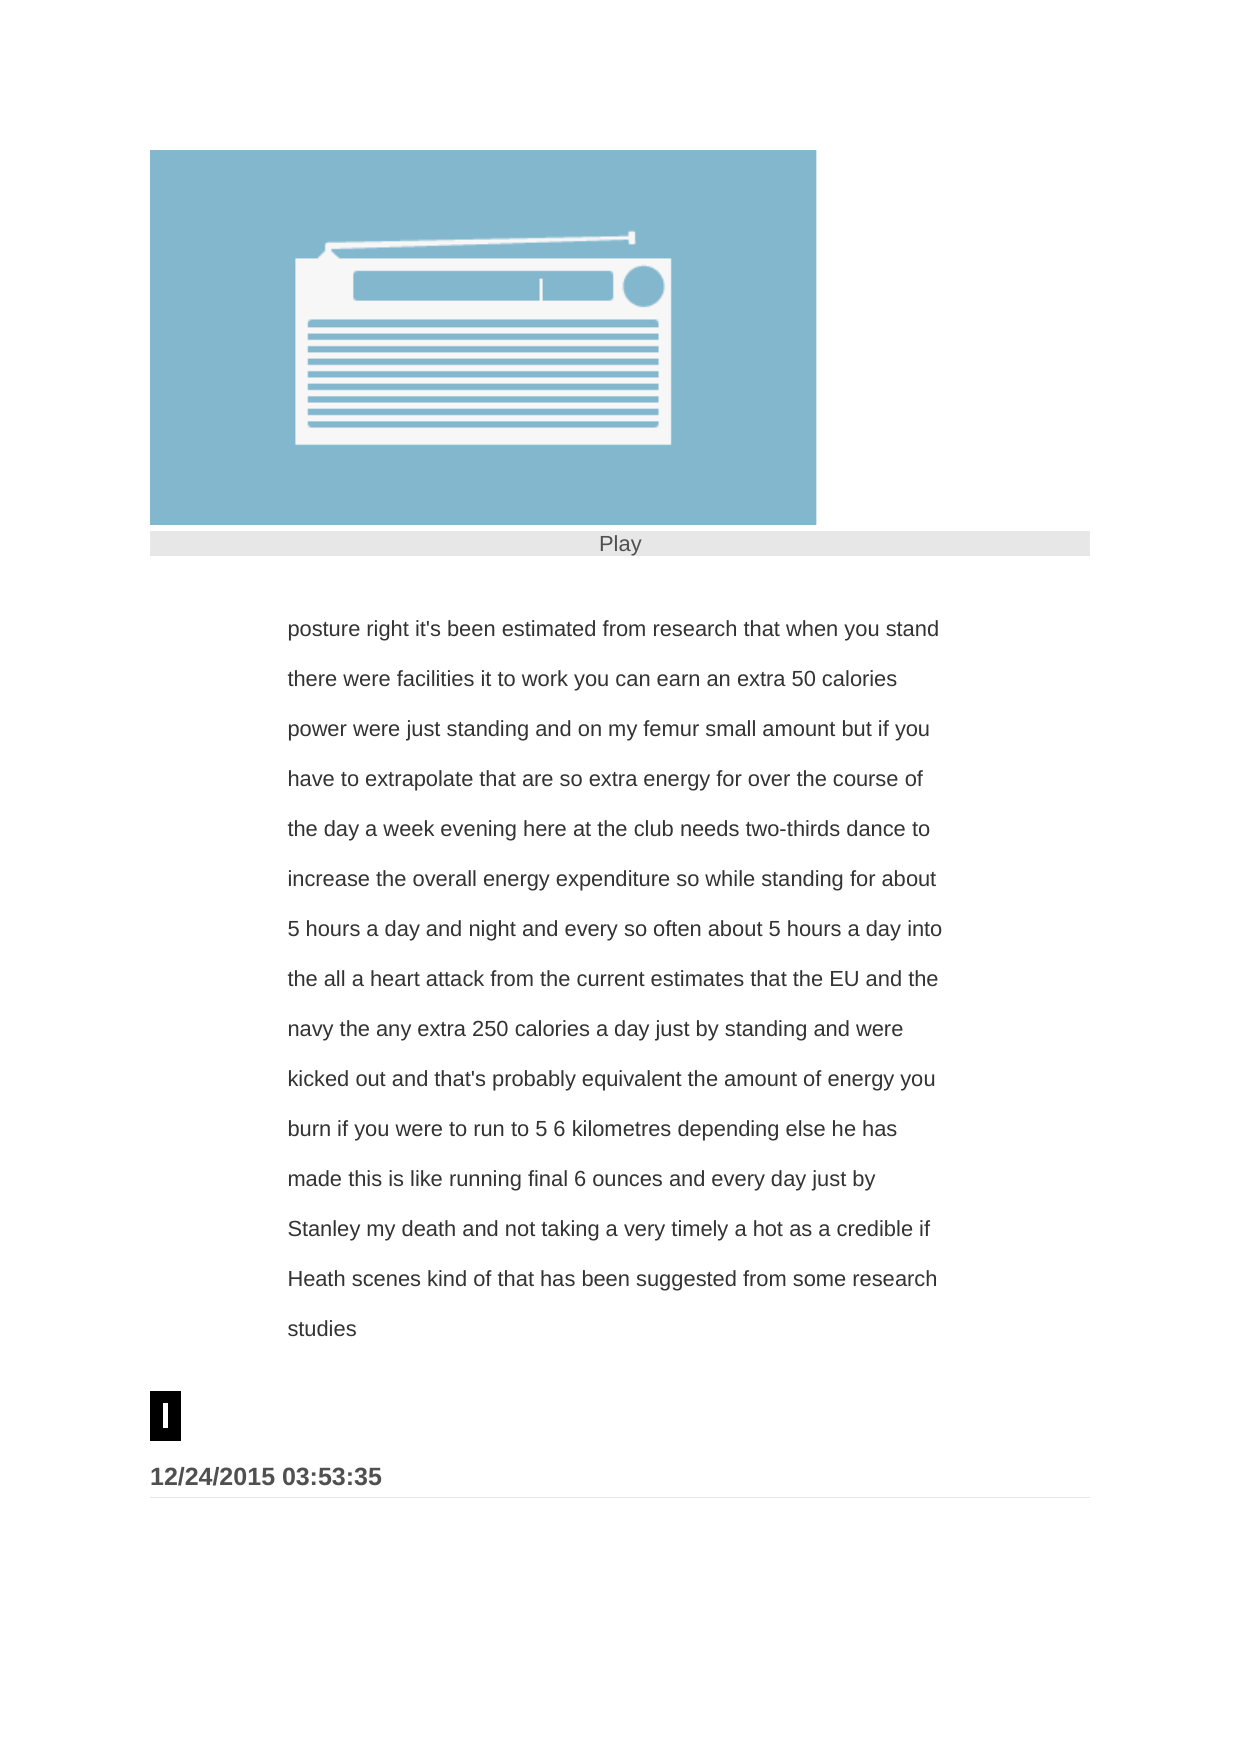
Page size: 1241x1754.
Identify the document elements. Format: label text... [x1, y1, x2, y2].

text posture right it's been estimated from research that when you stand there were facilities it to work you can earn an extra 50 calories power were just standing and on my femur small amount but if you have to extrapolate that are so extra energy for over the course of the day a week evening here at the club needs two-thirds dance to increase the overall energy expenditure so while standing for about 5 hours a day and night and every so often about 5 hours a day into the all a heart attack from the current estimates that the EU and the navy the any extra 250 calories a day just by standing and were kicked out and that's probably equivalent the amount of energy you burn if you were to run to 5 6 kilometres depending else he has made this is like running final 6 ounces and every day just by Stanley my death and not taking a very timely a hot as a credible if Heath scenes kind of that has been suggested from some research studies [287, 591, 953, 1341]
text Play [150, 531, 1090, 556]
text 12/24/2015 03:53:35 [150, 1462, 1090, 1497]
picture [150, 150, 817, 525]
